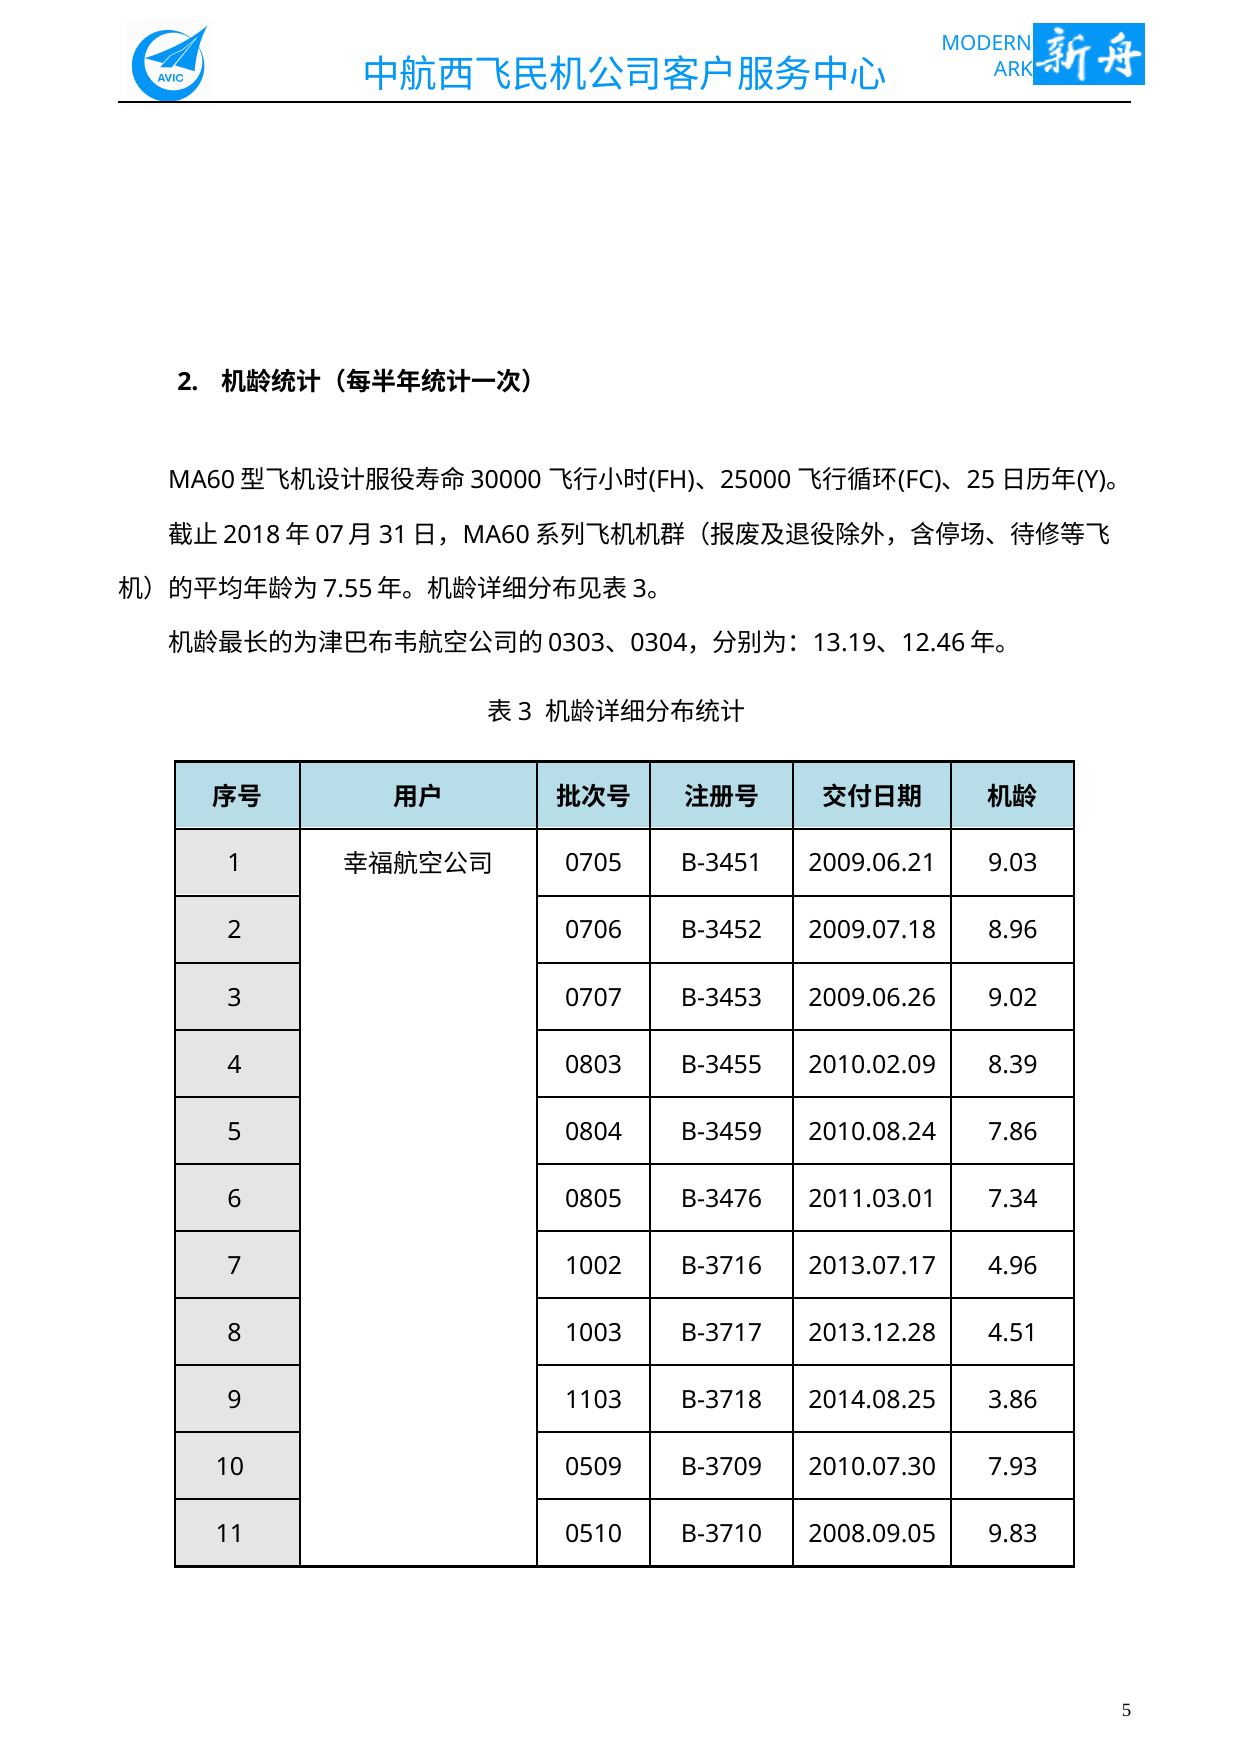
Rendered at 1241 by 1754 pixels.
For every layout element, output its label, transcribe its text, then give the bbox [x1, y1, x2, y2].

table_cell [176, 1299, 299, 1364]
table_cell 0805 [538, 1165, 649, 1230]
table_cell 7.86 [952, 1098, 1073, 1163]
table_cell 幸福航空公司 [301, 830, 536, 1565]
table_header 批次号 [538, 763, 649, 827]
text 表3 机龄详细分布统计 [118, 677, 1056, 742]
table_cell 8.39 [952, 1031, 1073, 1096]
table_cell [176, 1232, 299, 1297]
table_cell B-3717 [651, 1299, 792, 1364]
text 截止2018年07月31日，MA60系列飞机机群（报废及退役除外，含停场、待修等飞机）的平均年龄为7.55年。机龄详细分布见表3。 [118, 514, 1131, 605]
table_cell 2014.08.25 [794, 1366, 950, 1431]
table_header 用户 [301, 763, 536, 827]
table_header 序号 [176, 763, 299, 827]
table_cell 8.96 [952, 897, 1073, 962]
text MA60型飞机设计服役寿命30000 飞行小时(FH)、25000 飞行循环(FC)、25 日历年(Y)。 [118, 460, 1131, 496]
table_cell B-3451 [651, 830, 792, 894]
table_cell [176, 1500, 299, 1565]
table_cell 2013.07.17 [794, 1232, 950, 1297]
table_cell B-3710 [651, 1500, 792, 1565]
table_cell 2010.07.30 [794, 1433, 950, 1498]
table_header 交付日期 [794, 763, 950, 827]
table_cell B-3453 [651, 964, 792, 1029]
table_cell 2009.06.21 [794, 830, 950, 894]
table_cell 1103 [538, 1366, 649, 1431]
table_cell 1002 [538, 1232, 649, 1297]
table_cell B-3718 [651, 1366, 792, 1431]
table_cell [176, 897, 299, 962]
table_cell 0803 [538, 1031, 649, 1096]
table_cell [176, 1433, 299, 1498]
table_cell 0707 [538, 964, 649, 1029]
table_cell 2010.08.24 [794, 1098, 950, 1163]
list 机龄统计（每半年统计一次） [177, 347, 1131, 412]
table_cell 0705 [538, 830, 649, 894]
table_cell 1003 [538, 1299, 649, 1364]
table_cell 4.96 [952, 1232, 1073, 1297]
picture [126, 20, 214, 101]
picture [1033, 23, 1145, 85]
table_cell [176, 1031, 299, 1096]
table_cell 7.34 [952, 1165, 1073, 1230]
table_cell [176, 830, 299, 894]
table_cell 2008.09.05 [794, 1500, 950, 1565]
table_header 机龄 [952, 763, 1073, 827]
table_cell 9.83 [952, 1500, 1073, 1565]
table_cell 2010.02.09 [794, 1031, 950, 1096]
table_cell 0706 [538, 897, 649, 962]
table_cell B-3459 [651, 1098, 792, 1163]
table_cell 0510 [538, 1500, 649, 1565]
table_cell B-3476 [651, 1165, 792, 1230]
table_cell 2013.12.28 [794, 1299, 950, 1364]
table_cell 7.93 [952, 1433, 1073, 1498]
table_cell 9.03 [952, 830, 1073, 894]
table_cell 2009.07.18 [794, 897, 950, 962]
table_cell 0509 [538, 1433, 649, 1498]
table_header 注册号 [651, 763, 792, 827]
table_cell [176, 964, 299, 1029]
table_cell 0804 [538, 1098, 649, 1163]
picture [126, 103, 214, 107]
table_cell 2009.06.26 [794, 964, 950, 1029]
table_cell B-3455 [651, 1031, 792, 1096]
table_cell 4.51 [952, 1299, 1073, 1364]
table_cell 2011.03.01 [794, 1165, 950, 1230]
table_cell B-3709 [651, 1433, 792, 1498]
table_cell [176, 1366, 299, 1431]
table_cell 3.86 [952, 1366, 1073, 1431]
table_cell B-3452 [651, 897, 792, 962]
table_cell [176, 1165, 299, 1230]
table_cell 9.02 [952, 964, 1073, 1029]
table_cell B-3716 [651, 1232, 792, 1297]
text 机龄最长的为津巴布韦航空公司的0303、0304，分别为：13.19、12.46年。 [118, 623, 1131, 659]
table_cell [176, 1098, 299, 1163]
